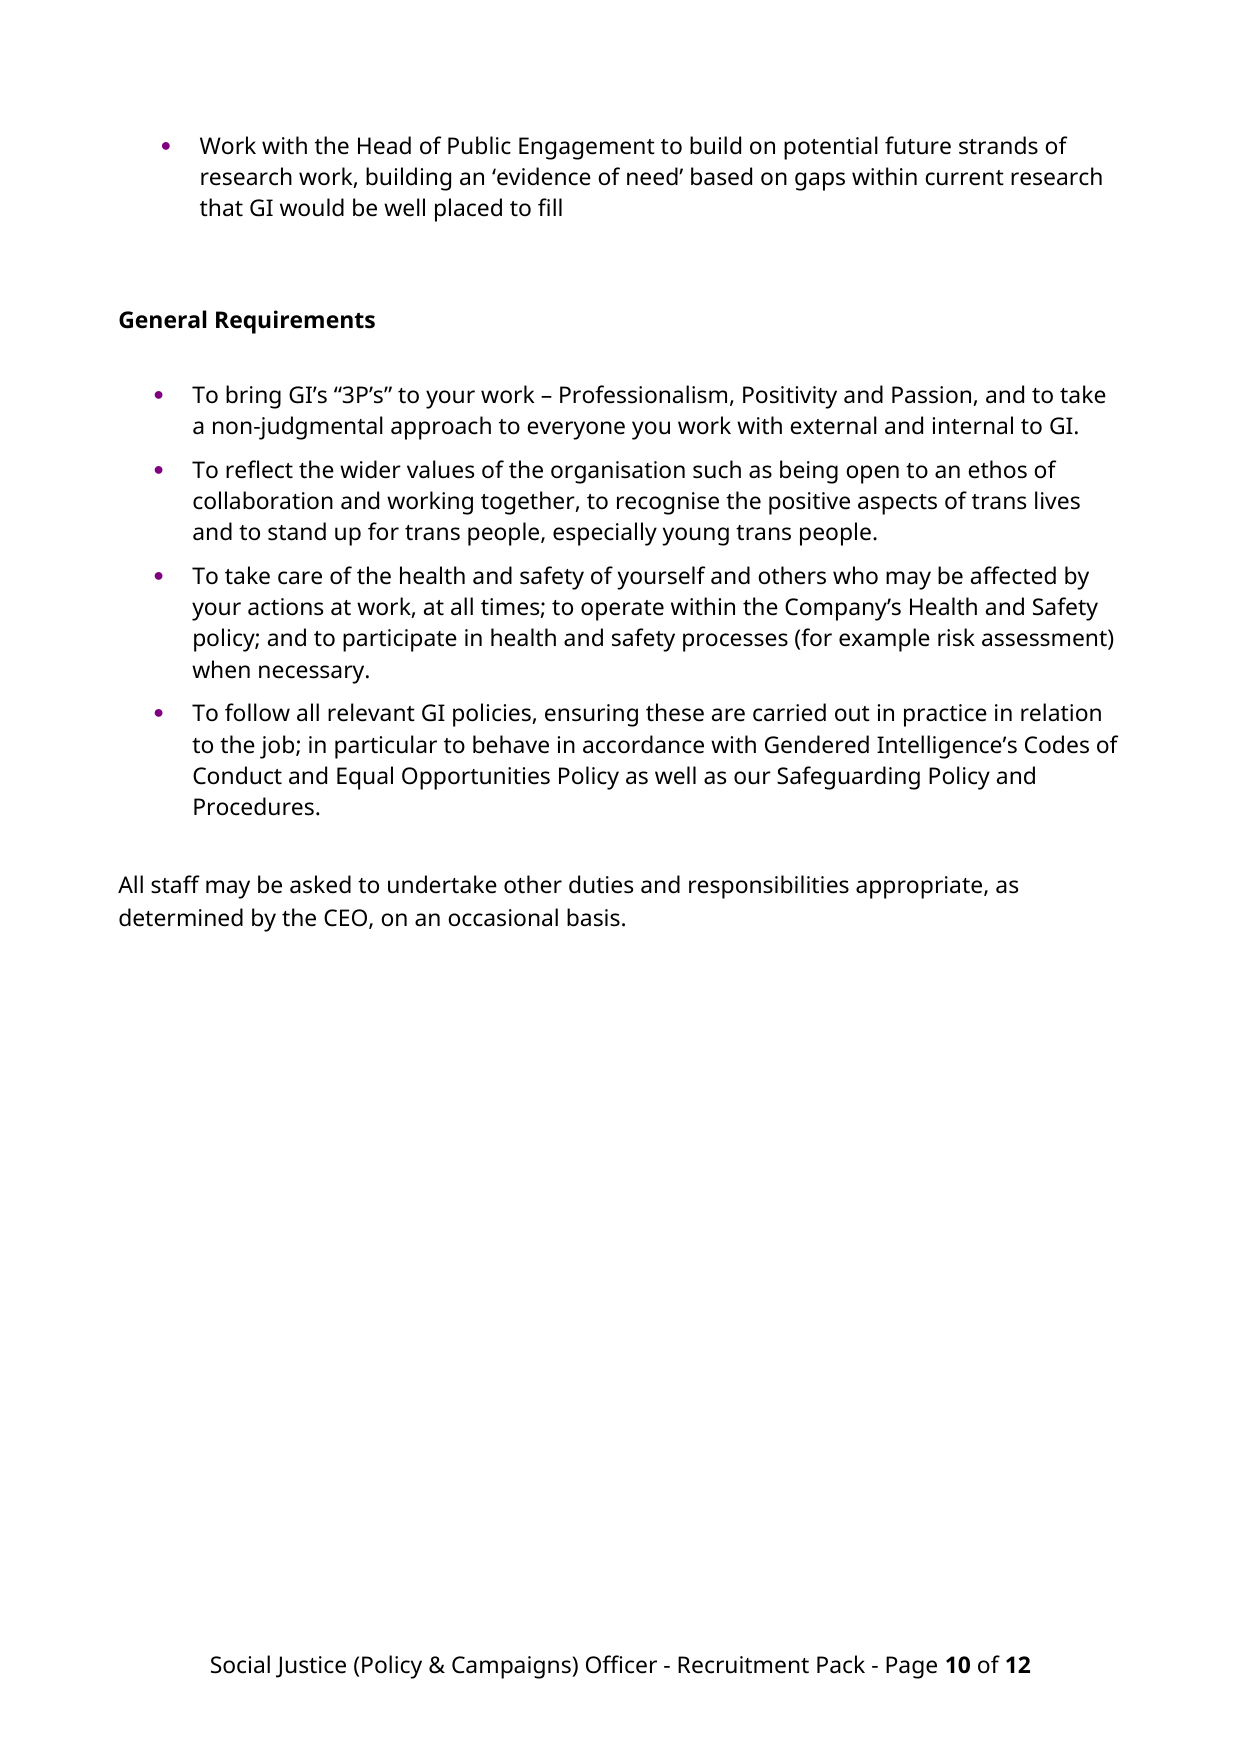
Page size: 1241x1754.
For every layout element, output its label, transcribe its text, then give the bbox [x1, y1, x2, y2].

text General Requirements [118, 304, 1122, 335]
list Work with the Head of Public Engagement to build on potential future strands of research work, building an ‘evidence of need’ based on gaps within current research that GI would be well placed to fill [162, 130, 1122, 224]
list To bring GI’s “3P’s” to your work – Professionalism, Positivity and Passion, and to take a non-judgmental approach to everyone you work with external and internal to GI. [154, 379, 1122, 441]
list To reflect the wider values of the organisation such as being open to an ethos of collaboration and working together, to recognise the positive aspects of trans lives and to stand up for trans people, especially young trans people. [154, 454, 1122, 547]
text All staff may be asked to undertake other duties and responsibilities appropriate, as determined by the CEO, on an occasional basis. [118, 869, 1122, 934]
list To follow all relevant GI policies, ensuring these are carried out in practice in relation to the job; in particular to behave in accordance with Gendered Intelligence’s Codes of Conduct and Equal Opportunities Policy as well as our Safeguarding Policy and Procedures. [154, 697, 1122, 822]
list To take care of the health and safety of yourself and others who may be affected by your actions at work, at all times; to operate within the Company’s Health and Safety policy; and to participate in health and safety processes (for example risk assessment) when necessary. [154, 560, 1122, 685]
